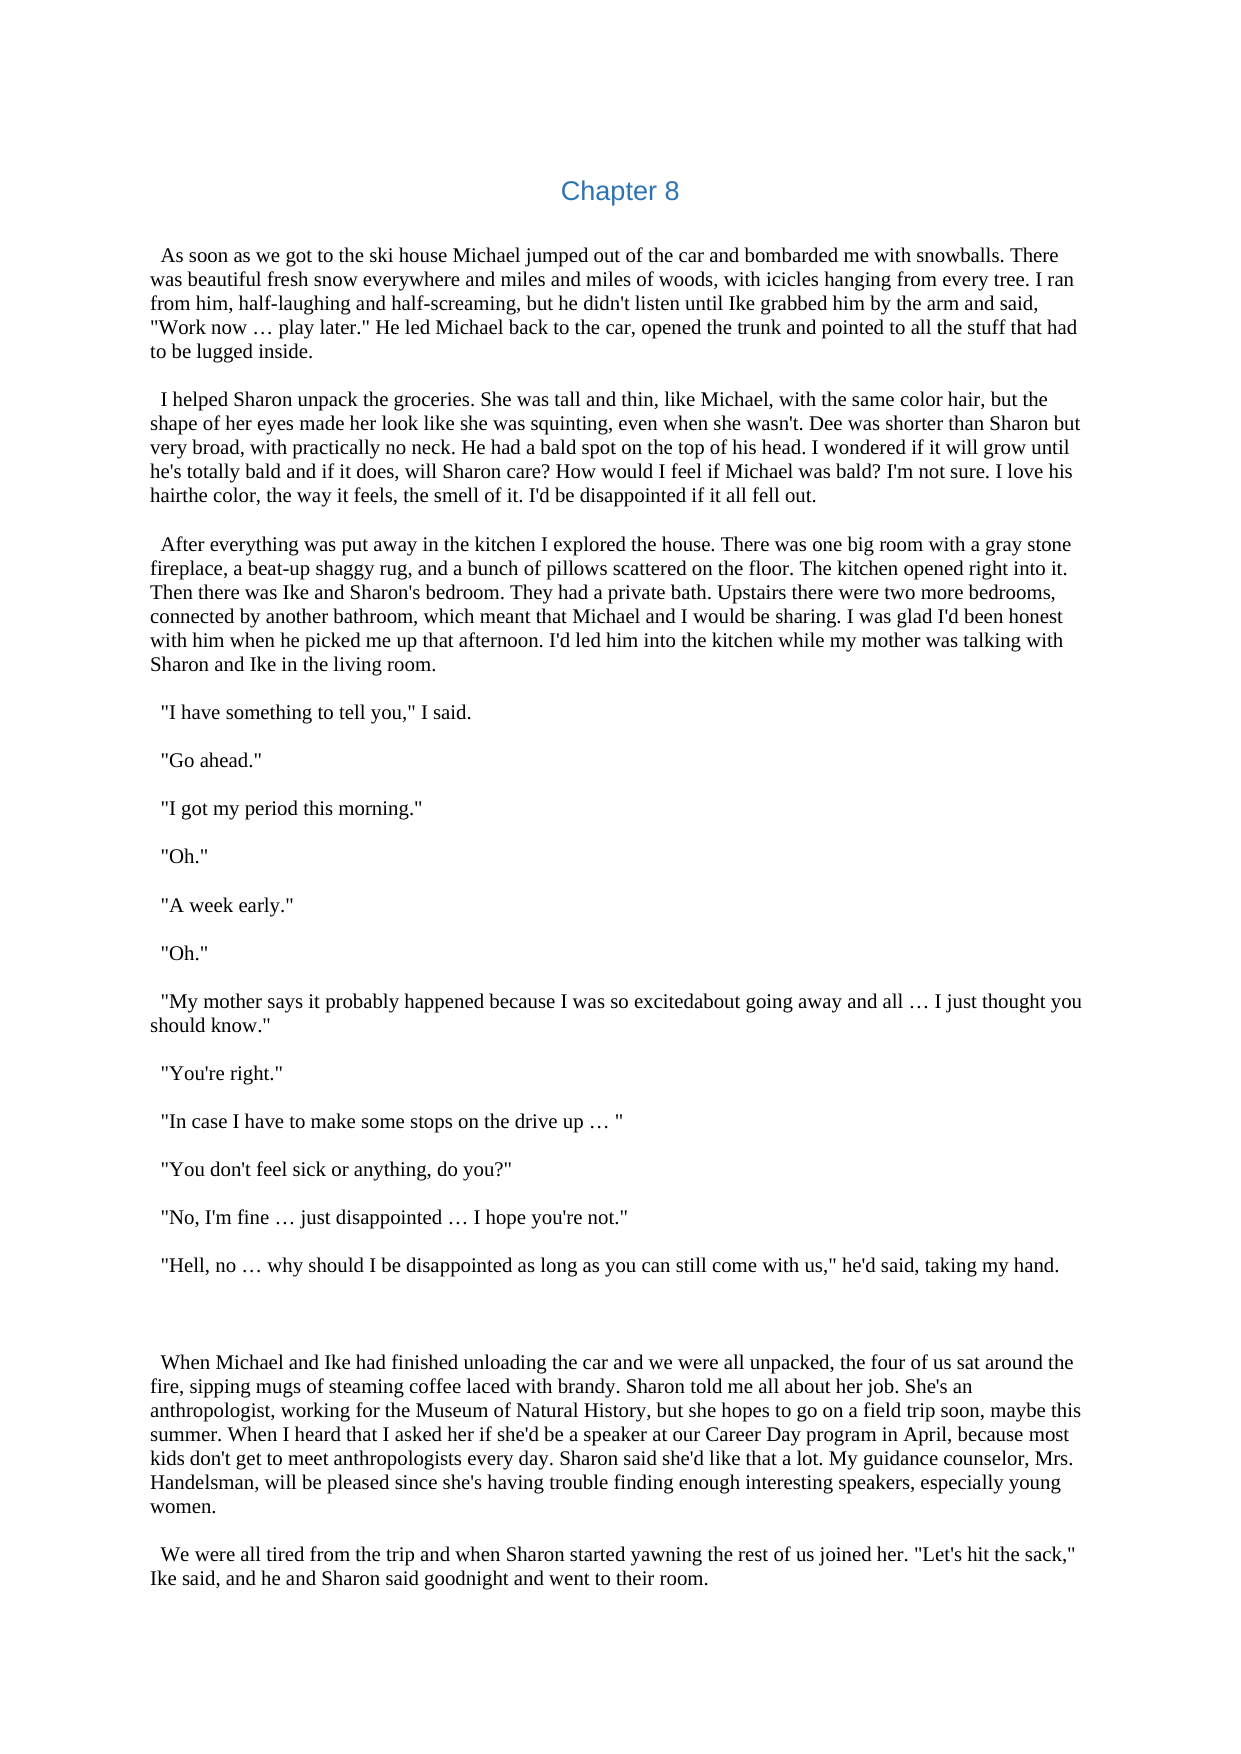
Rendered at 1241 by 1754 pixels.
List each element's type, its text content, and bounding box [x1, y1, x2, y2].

text As soon as we got to the ski house Michael jumped out of the car and bombarded me with snowballs. There was beautiful fresh snow everywhere and miles and miles of woods, with icicles hanging from every tree. I ran from him, half-laughing and half-screaming, but he didn't listen until Ike grabbed him by the arm and said, "Work now … play later." He led Michael back to the car, opened the trunk and pointed to all the stuff that had to be lugged inside. [150, 243, 1090, 363]
text "Oh." [150, 844, 1090, 868]
text "I got my period this morning." [150, 796, 1090, 820]
text "Hell, no … why should I be disappointed as long as you can still come with us," he'd said, taking my hand. [150, 1253, 1090, 1277]
text "I have something to tell you," I said. [150, 700, 1090, 724]
text I helped Sharon unpack the groceries. She was tall and thin, like Michael, with the same color hair, but the shape of her eyes made her look like she was squinting, even when she wasn't. Dee was shorter than Sharon but very broad, with practically no neck. He had a bald spot on the top of his head. I wondered if it will grow until he's totally bald and if it does, will Sharon care? How would I feel if Michael was bald? I'm not sure. I love his hairthe color, the way it feels, the smell of it. I'd be disappointed if it all fell out. [150, 387, 1090, 507]
text "Oh." [150, 941, 1090, 965]
text "In case I have to make some stops on the drive up … " [150, 1109, 1090, 1133]
text "No, I'm fine … just disappointed … I hope you're not." [150, 1205, 1090, 1229]
text "Go ahead." [150, 748, 1090, 772]
text "You're right." [150, 1061, 1090, 1085]
text We were all tired from the trip and when Sharon started yawning the rest of us joined her. "Let's hit the sack," Ike said, and he and Sharon said goodnight and went to their room. [150, 1542, 1090, 1590]
text "A week early." [150, 892, 1090, 917]
text "My mother says it probably happened because I was so excitedabout going away and all … I just thought you should know." [150, 989, 1090, 1037]
text "You don't feel sick or anything, do you?" [150, 1157, 1090, 1181]
subtitle Chapter 8 [150, 175, 1090, 206]
text After everything was put away in the kitchen I explored the house. There was one big room with a gray stone fireplace, a beat-up shaggy rug, and a bunch of pillows scattered on the floor. The kitchen opened right into it. Then there was Ike and Sharon's bedroom. They had a private bath. Upstairs there were two more bedrooms, connected by another bathroom, which meant that Michael and I would be sharing. I was glad I'd been honest with him when he picked me up that afternoon. I'd led him into the kitchen while my mother was talking with Sharon and Ike in the living room. [150, 532, 1090, 676]
text When Michael and Ike had finished unloading the car and we were all unpacked, the four of us sat around the fire, sipping mugs of steaming coffee laced with brandy. Sharon told me all about her job. She's an anthropologist, working for the Museum of Natural History, but she hopes to go on a field trip soon, maybe this summer. When I heard that I asked her if she'd be a speaker at our Career Day program in April, because most kids don't get to meet anthropologists every day. Sharon said she'd like that a lot. My guidance counselor, Mrs. Handelsman, will be pleased since she's having trouble finding enough interesting speakers, especially young women. [150, 1350, 1090, 1518]
